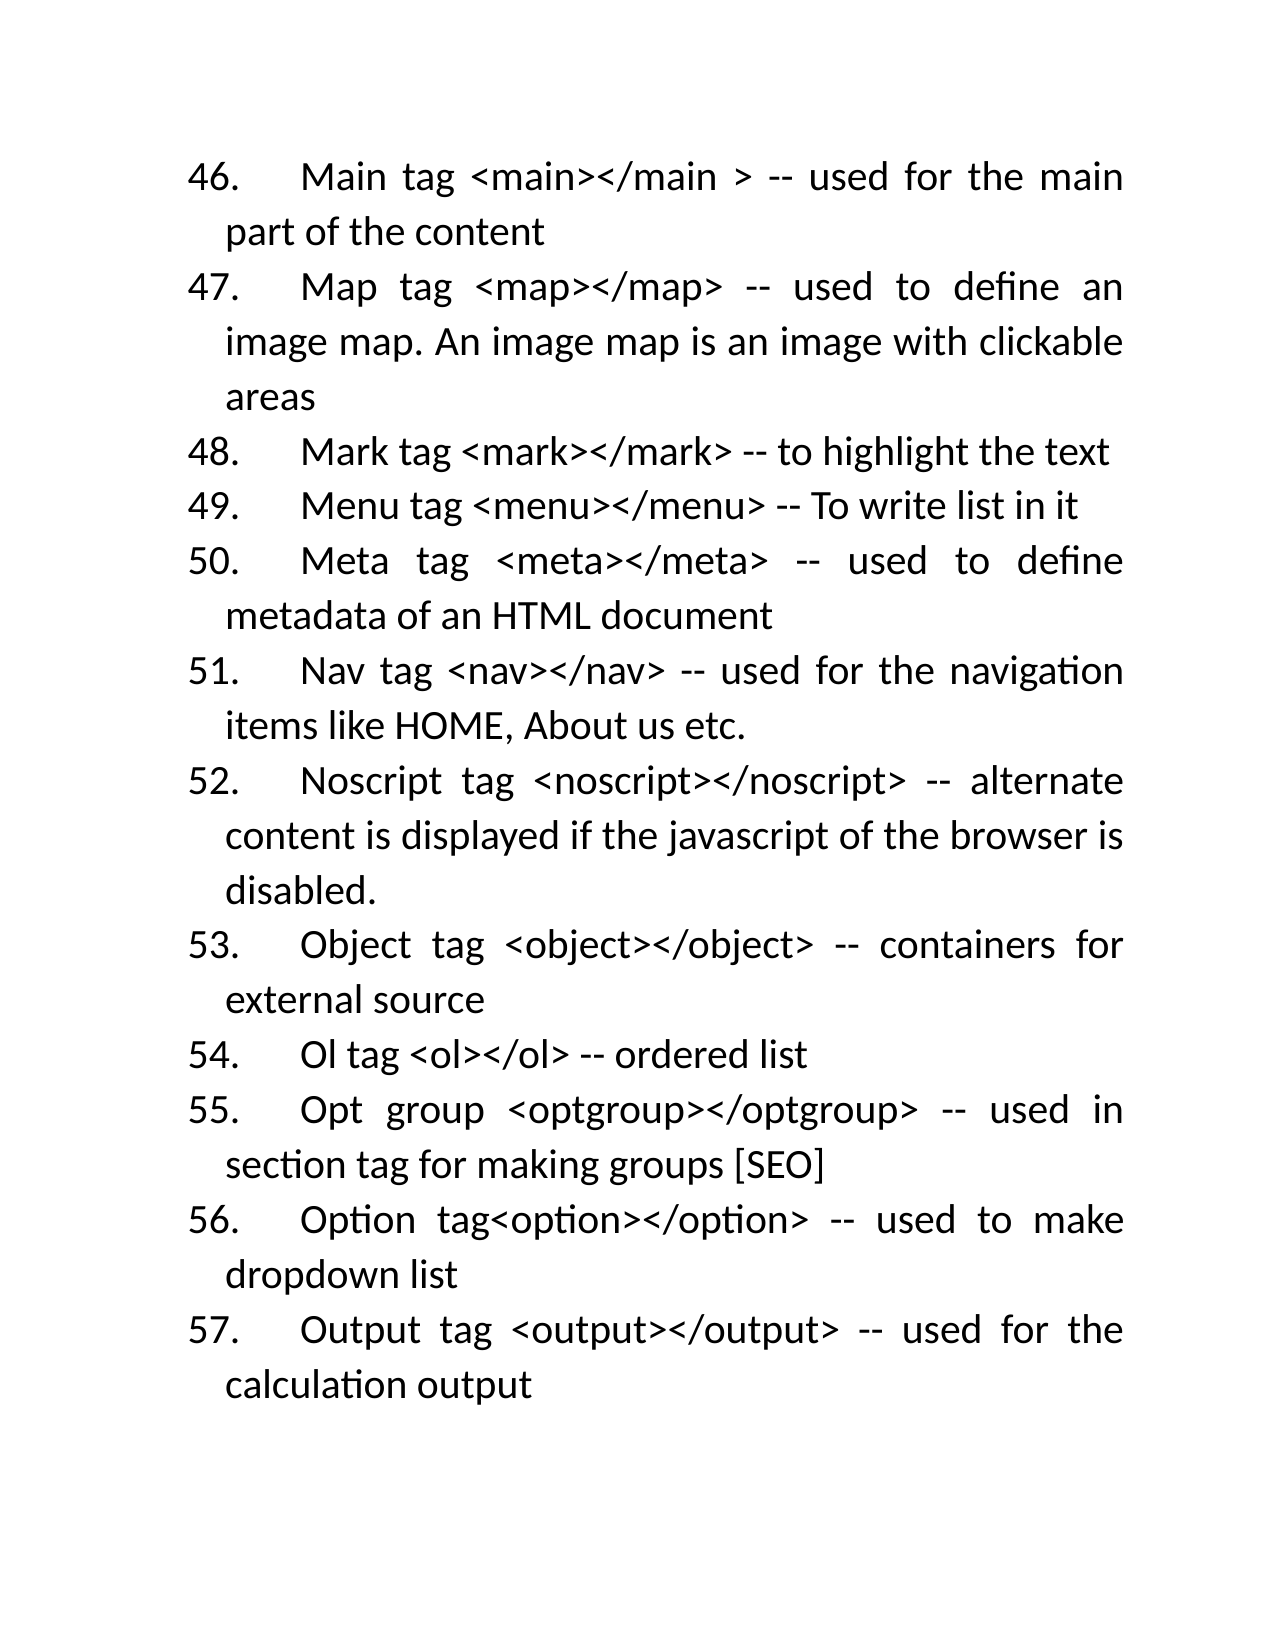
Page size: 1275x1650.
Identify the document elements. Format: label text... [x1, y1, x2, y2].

list Nav tag <nav></nav> -- used for the navigation items like HOME, About us etc. [187, 644, 1125, 750]
list Meta tag <meta></meta> -- used to define metadata of an HTML document [187, 534, 1125, 640]
list Option tag<option></option> -- used to make dropdown list [187, 1193, 1125, 1299]
list Mark tag <mark></mark> -- to highlight the text [187, 424, 1125, 475]
list Main tag <main></main > -- used for the main part of the content [187, 150, 1125, 256]
list Map tag <map></map> -- used to define an image map. An image map is an image with clickable areas [187, 260, 1125, 420]
list Menu tag <menu></menu> -- To write list in it [187, 479, 1125, 530]
list Opt group <optgroup></optgroup> -- used in section tag for making groups [SEO] [187, 1083, 1125, 1189]
list Noscript tag <noscript></noscript> -- alternate content is displayed if the javascript of the browser is disabled. [187, 754, 1125, 914]
list Output tag <output></output> -- used for the calculation output [187, 1303, 1125, 1408]
list Ol tag <ol></ol> -- ordered list [187, 1028, 1125, 1079]
list Object tag <object></object> -- containers for external source [187, 918, 1125, 1024]
